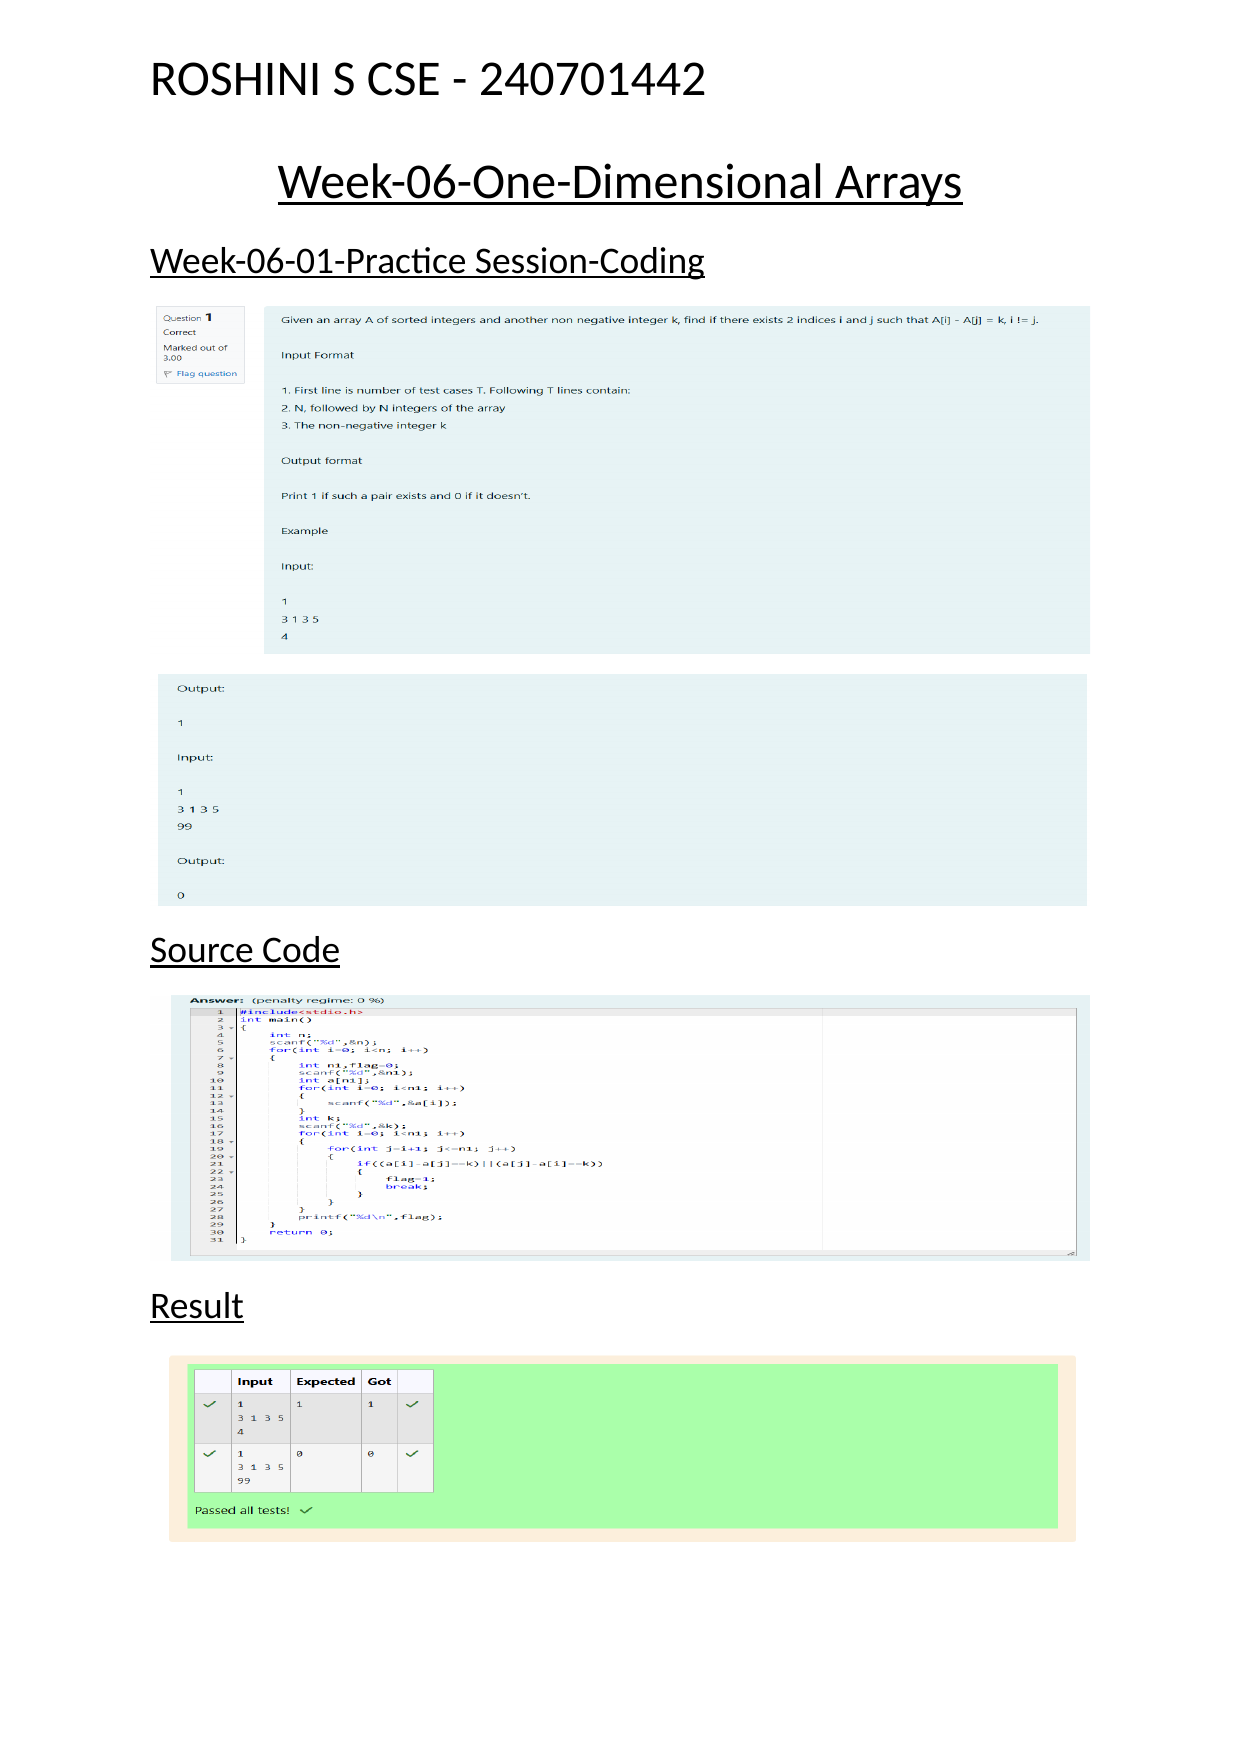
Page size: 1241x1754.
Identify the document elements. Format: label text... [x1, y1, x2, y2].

text Week-06-01-Practice Session-Coding [150, 237, 1090, 283]
picture [150, 995, 1090, 1261]
picture [150, 306, 1091, 654]
text Result [150, 1282, 1090, 1328]
text Week-06-One-Dimensional Arrays [150, 150, 1090, 211]
text Source Code [150, 926, 1090, 972]
picture [150, 1351, 1090, 1545]
picture [150, 674, 1091, 906]
